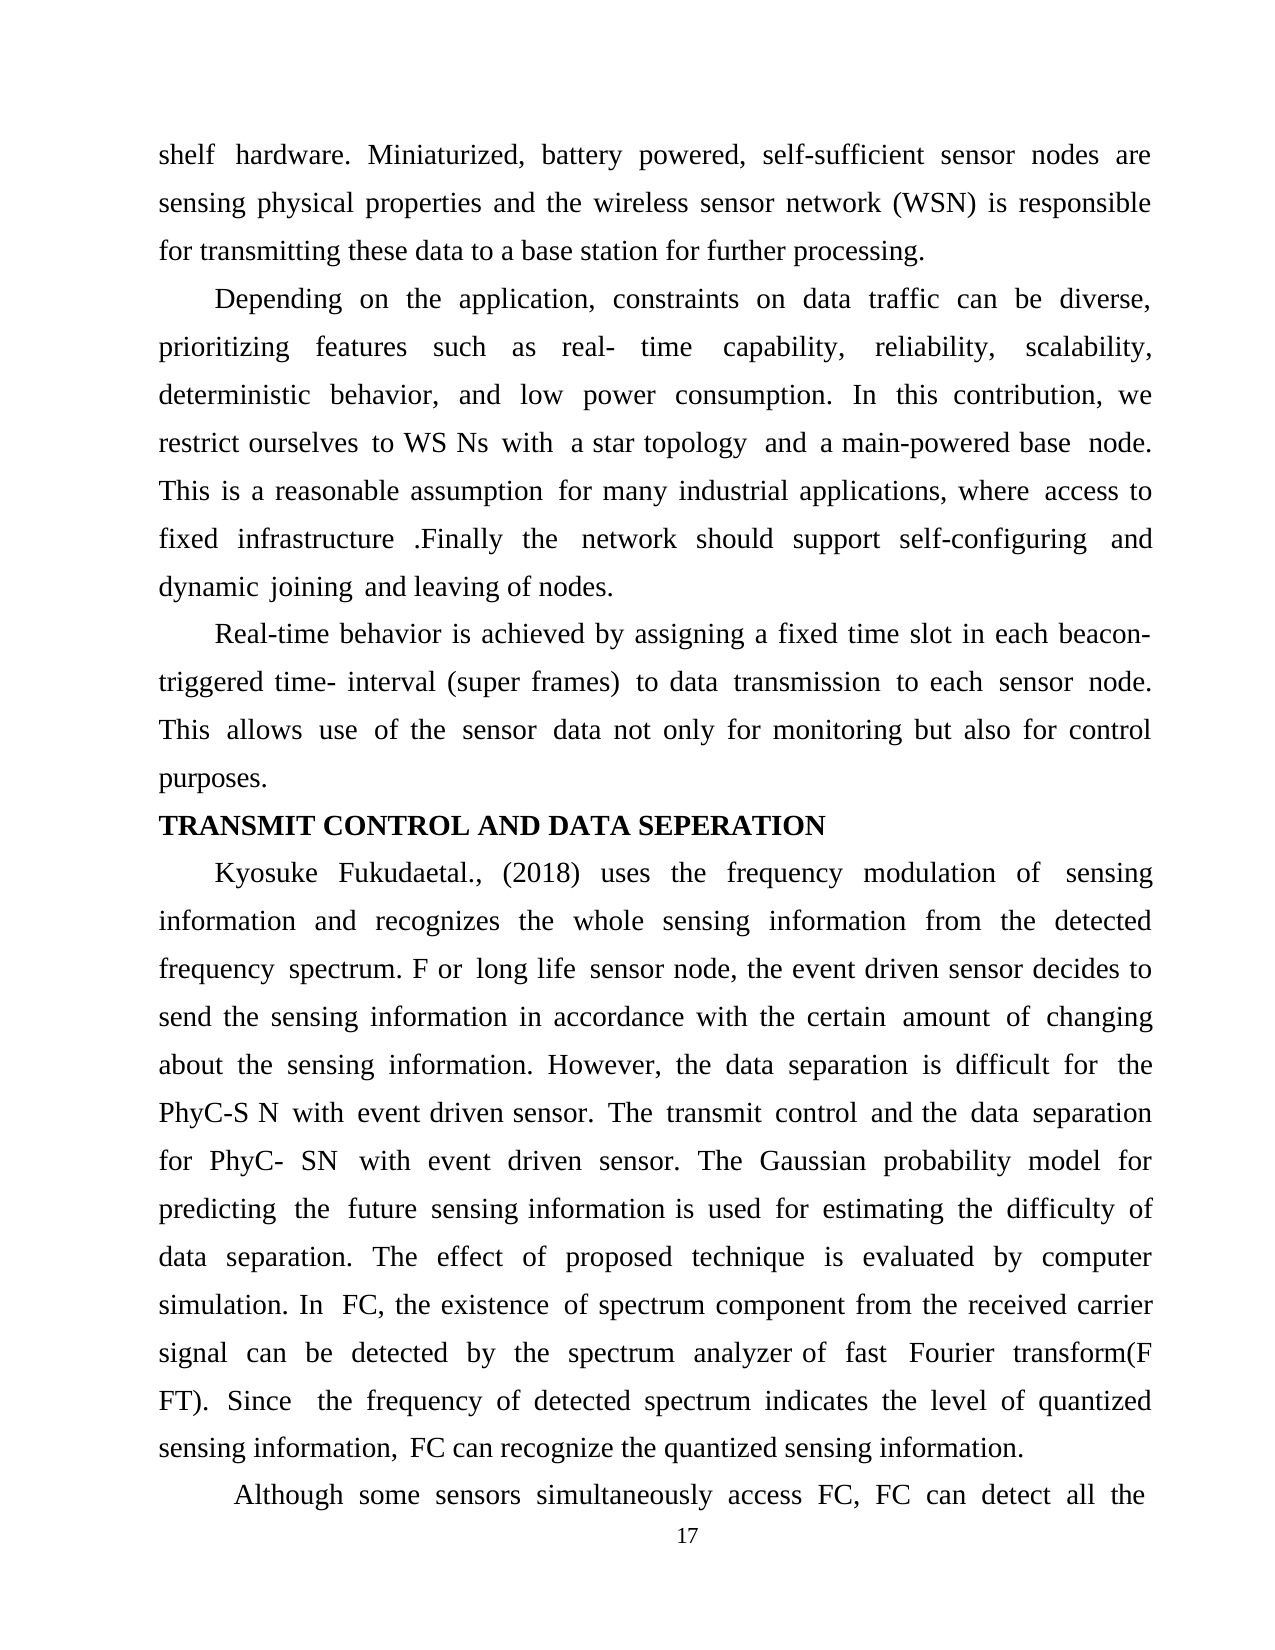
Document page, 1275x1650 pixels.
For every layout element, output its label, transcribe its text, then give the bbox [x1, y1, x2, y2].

subtitle TRANSMIT CONTROL AND DATA SEPERATION [158, 808, 1239, 842]
text Although some sensors simultaneously access FC, FC can detect all the [233, 1478, 1239, 1511]
text shelf hardware. Miniaturized, battery powered, self-sufficient sensor nodes are sensing physical properties and the wireless sensor network (WSN) is responsible for transmitting these data to a base station for further processing. [158, 137, 1152, 267]
text Depending on the application, constraints on data traffic can be diverse, prioritizing features such as real- time capability, reliability, scalability, deterministic behavior, and low power consumption. In this contribution, we restrict ourselves to WS Ns with a star topology and a main-powered base node. This is a reasonable assumption for many industrial applications, where access to fixed infrastructure .Finally the network should support self-configuring and dynamic joining and leaving of nodes. [158, 281, 1153, 602]
text Real-time behavior is achieved by assigning a fixed time slot in each beacon- triggered time- interval (super frames) to data transmission to each sensor node. This allows use of the sensor data not only for monitoring but also for control purposes. [158, 617, 1153, 794]
text Kyosuke Fukudaetal., (2018) uses the frequency modulation of sensing information and recognizes the whole sensing information from the detected frequency spectrum. F or long life sensor node, the event driven sensor decides to send the sensing information in accordance with the certain amount of changing about the sensing information. However, the data separation is difficult for the PhyC-S N with event driven sensor. The transmit control and the data separation for PhyC- SN with event driven sensor. The Gaussian probability model for predicting the future sensing information is used for estimating the difficulty of data separation. The effect of proposed technique is evaluated by computer simulation. In FC, the existence of spectrum component from the received carrier signal can be detected by the spectrum analyzer of fast Fourier transform(F FT). Since the frequency of detected spectrum indicates the level of quantized sensing information, FC can recognize the quantized sensing information. [158, 856, 1153, 1464]
